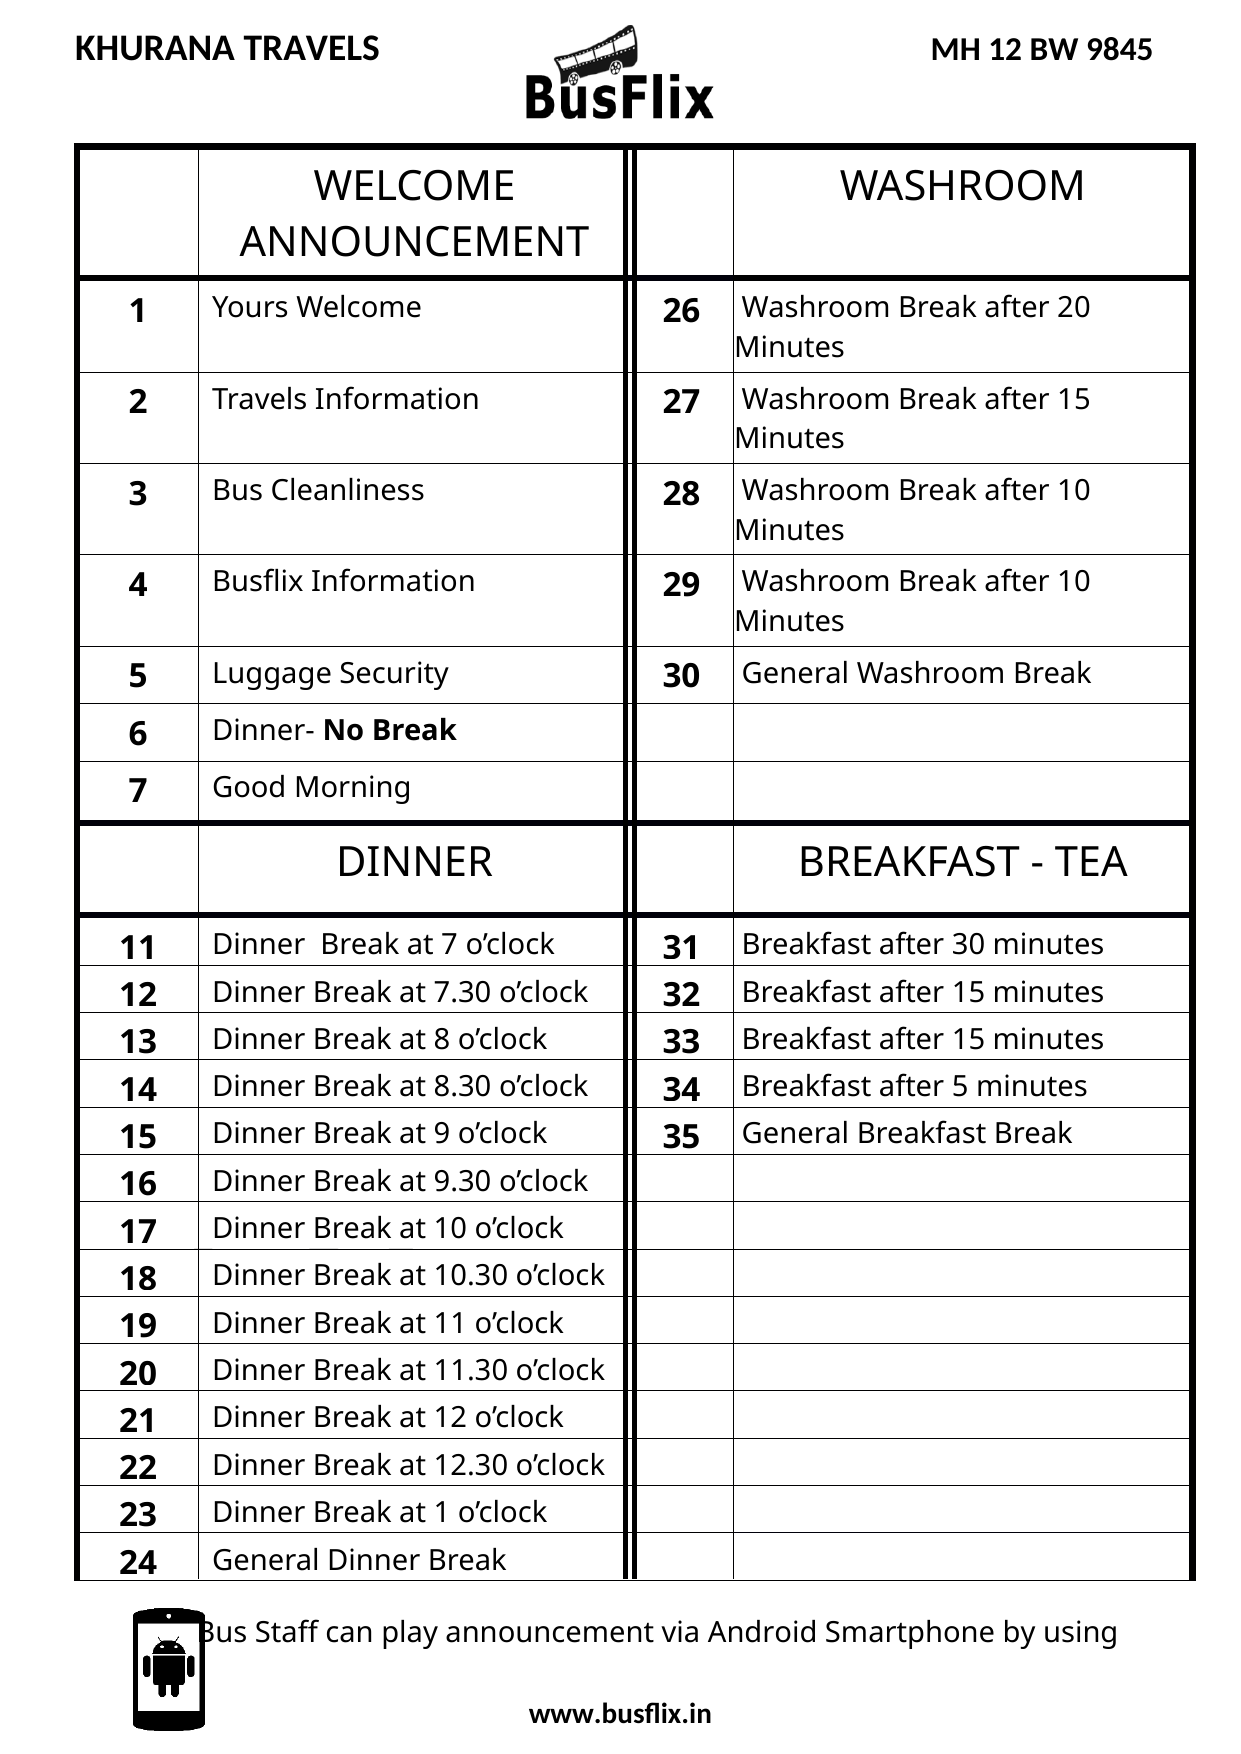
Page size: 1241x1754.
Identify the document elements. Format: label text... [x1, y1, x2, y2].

table_cell [637, 1202, 733, 1248]
table_cell Luggage Security [199, 647, 623, 703]
table_cell Washroom Break after 10 Minutes [734, 464, 1189, 554]
table_cell Dinner Break at 7 o’clock [199, 918, 623, 965]
table_cell [637, 1533, 733, 1579]
table_cell General Washroom Break [734, 647, 1189, 703]
table_cell Washroom Break after 20 Minutes [734, 281, 1189, 372]
table_cell [637, 826, 733, 912]
table_header [80, 150, 198, 274]
table_cell [734, 1344, 1189, 1390]
table_cell 23 [80, 1486, 198, 1532]
table_cell Dinner Break at 11 o’clock [199, 1297, 623, 1343]
table_cell Dinner Break at 7.30 o’clock [199, 966, 623, 1012]
table_cell [734, 1155, 1189, 1201]
table_cell Yours Welcome [199, 281, 623, 372]
table_cell Bus Cleanliness [199, 464, 623, 554]
table_cell 33 [637, 1013, 733, 1059]
table_cell BREAKFAST - TEA [734, 826, 1189, 912]
table_cell 11 [80, 918, 198, 965]
table_cell 31 [637, 918, 733, 965]
table_cell Travels Information [199, 373, 623, 463]
table_cell Dinner Break at 8 o’clock [199, 1013, 623, 1059]
table_cell 22 [80, 1439, 198, 1485]
table_cell Breakfast after 15 minutes [734, 966, 1189, 1012]
table_cell [734, 1297, 1189, 1343]
table_cell 6 [80, 704, 198, 761]
table_cell 28 [637, 464, 733, 554]
table_cell 7 [80, 762, 198, 820]
table_cell Dinner Break at 9.30 o’clock [199, 1155, 623, 1201]
table_header [637, 150, 733, 274]
table_cell Good Morning [199, 762, 623, 820]
table_cell Washroom Break after 10 Minutes [734, 555, 1189, 646]
table_cell 35 [637, 1108, 733, 1154]
table_cell 24 [80, 1533, 198, 1579]
table_cell Dinner Break at 11.30 o’clock [199, 1344, 623, 1390]
table_cell 18 [80, 1250, 198, 1296]
table_cell [734, 1486, 1189, 1532]
table_cell Breakfast after 15 minutes [734, 1013, 1189, 1059]
table_cell 30 [637, 647, 733, 703]
table_cell General Dinner Break [199, 1533, 623, 1579]
table_cell [637, 1439, 733, 1485]
table_cell 26 [637, 281, 733, 372]
table_cell [637, 1155, 733, 1201]
table_cell 14 [80, 1060, 198, 1107]
table_cell Dinner Break at 12 o’clock [199, 1391, 623, 1438]
table_cell 16 [80, 1155, 198, 1201]
table_cell 15 [80, 1108, 198, 1154]
table_cell Breakfast after 5 minutes [734, 1060, 1189, 1107]
table_cell [734, 762, 1189, 820]
table_cell [734, 1202, 1189, 1248]
table_cell [637, 1250, 733, 1296]
table_cell [637, 1391, 733, 1438]
table_cell 13 [80, 1013, 198, 1059]
table_cell 3 [80, 464, 198, 554]
table_cell 21 [80, 1391, 198, 1438]
table_cell 2 [80, 373, 198, 463]
text Bus Staff can play announcement via Android Smartphone by using [230, 1611, 1165, 1651]
table_cell 17 [80, 1202, 198, 1248]
table_cell 5 [80, 647, 198, 703]
table_cell 34 [637, 1060, 733, 1107]
table_cell Dinner Break at 9 o’clock [199, 1108, 623, 1154]
picture [526, 25, 714, 119]
table_cell 1 [80, 281, 198, 372]
table_header WASHROOM [734, 150, 1189, 274]
table_cell [637, 704, 733, 761]
table_cell Washroom Break after 15 Minutes [734, 373, 1189, 463]
table_cell [734, 1533, 1189, 1579]
table_cell Dinner Break at 8.30 o’clock [199, 1060, 623, 1107]
picture [107, 1608, 230, 1731]
table_cell 32 [637, 966, 733, 1012]
table_cell [637, 1486, 733, 1532]
table_cell [734, 704, 1189, 761]
table_cell 19 [80, 1297, 198, 1343]
table_cell 12 [80, 966, 198, 1012]
table_cell [734, 1250, 1189, 1296]
table_cell DINNER [199, 826, 623, 912]
table_cell [734, 1391, 1189, 1438]
table_cell Breakfast after 30 minutes [734, 918, 1189, 965]
table_cell [637, 762, 733, 820]
table_cell 29 [637, 555, 733, 646]
table_cell Dinner Break at 1 o’clock [199, 1486, 623, 1532]
table_cell [637, 1344, 733, 1390]
table_cell 20 [80, 1344, 198, 1390]
table_cell Dinner Break at 10 o’clock [199, 1202, 623, 1248]
table_cell Busflix Information [199, 555, 623, 646]
table_cell Dinner Break at 10.30 o’clock [199, 1250, 623, 1296]
table_cell 27 [637, 373, 733, 463]
table_cell General Breakfast Break [734, 1108, 1189, 1154]
table_cell Dinner- No Break [199, 704, 623, 761]
table_cell Dinner Break at 12.30 o’clock o’clock o’clock o’clock o’clock [199, 1439, 623, 1485]
table_cell [80, 826, 198, 912]
table_cell [637, 1297, 733, 1343]
table_header WELCOME ANNOUNCEMENT [199, 150, 623, 274]
table_cell 4 [80, 555, 198, 646]
table_cell [734, 1439, 1189, 1485]
